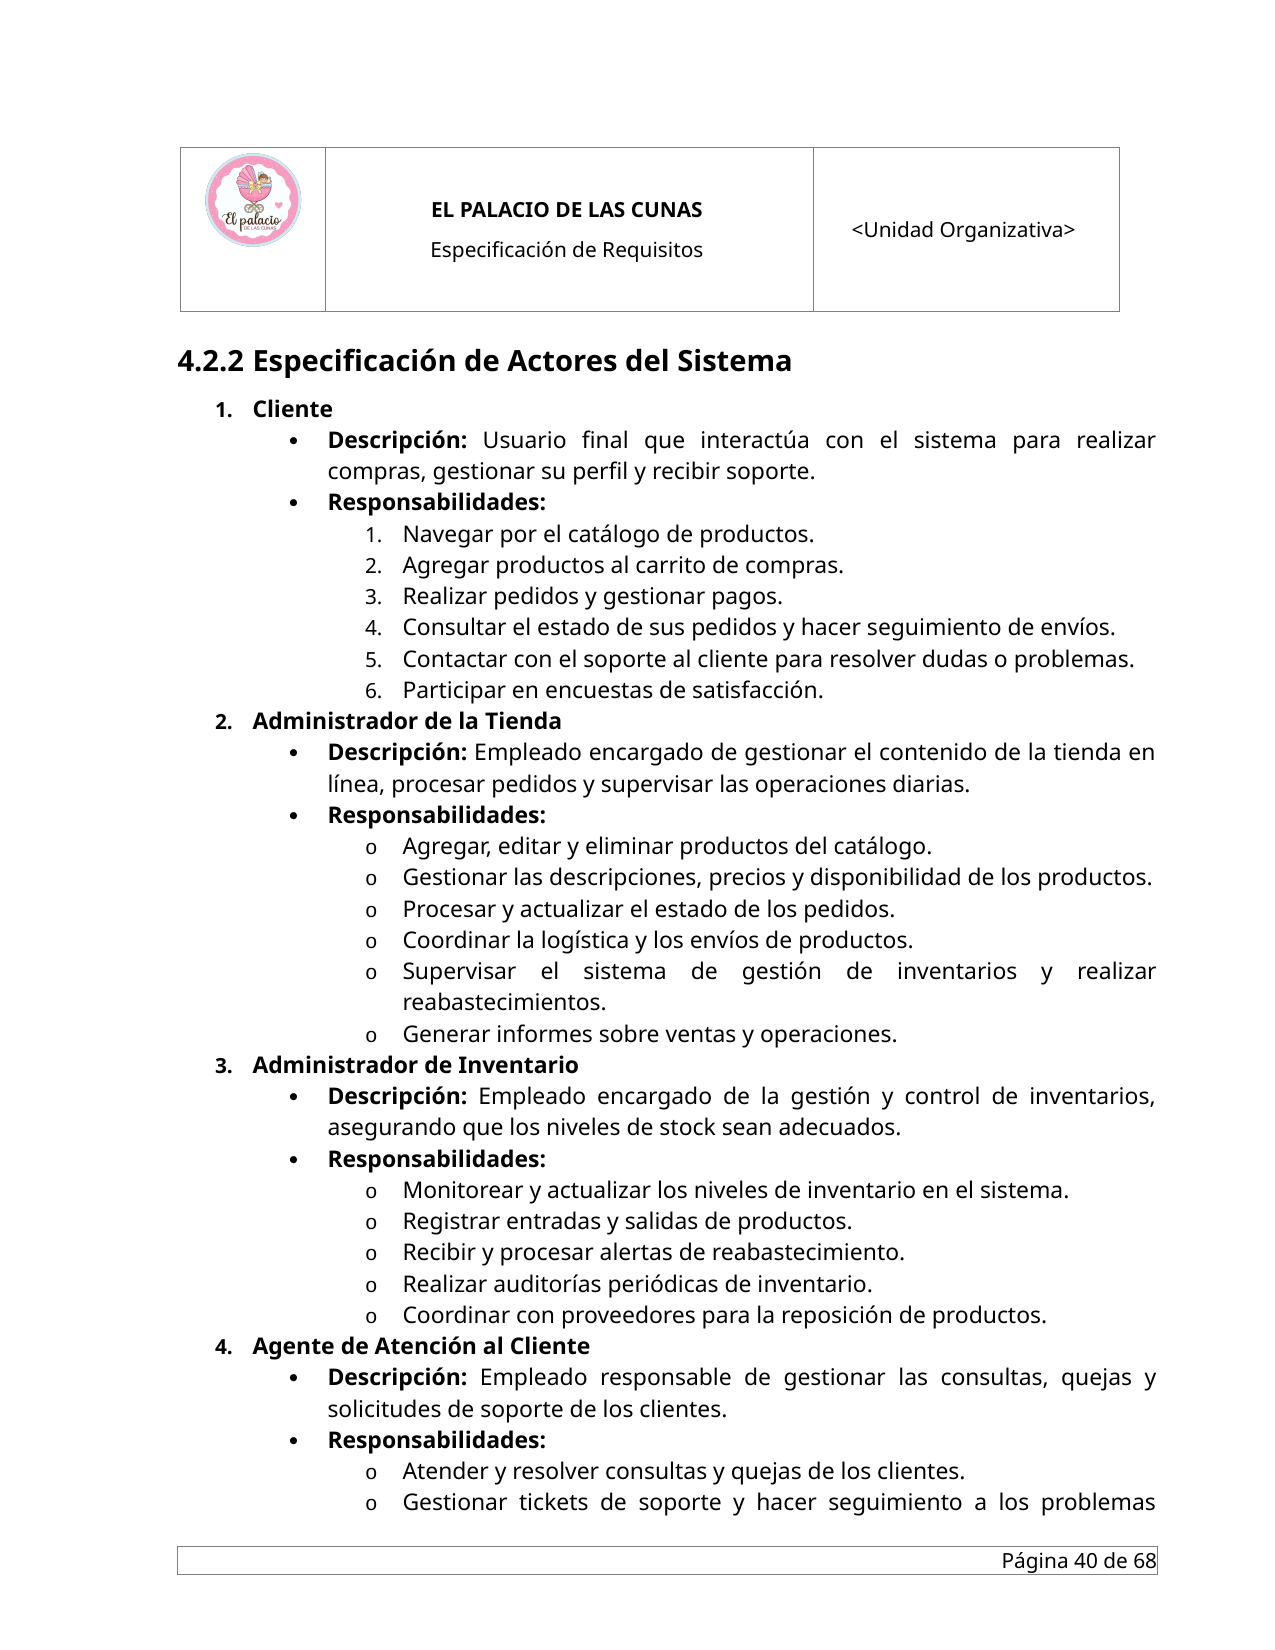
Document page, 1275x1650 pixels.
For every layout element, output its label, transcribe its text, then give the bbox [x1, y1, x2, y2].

list Supervisar el sistema de gestión de inventarios y realizar reabastecimientos. [365, 955, 1157, 1018]
list Coordinar la logística y los envíos de productos. [365, 924, 1157, 955]
list Realizar pedidos y gestionar pagos. [365, 580, 1157, 611]
list Agregar, editar y eliminar productos del catálogo. [365, 830, 1157, 861]
list Monitorear y actualizar los niveles de inventario en el sistema. [365, 1174, 1157, 1205]
list Agente de Atención al Cliente [215, 1330, 1157, 1361]
list Realizar auditorías periódicas de inventario. [365, 1268, 1157, 1299]
list Navegar por el catálogo de productos. [365, 518, 1157, 549]
list Administrador de Inventario [215, 1049, 1157, 1080]
list Descripción: Usuario final que interactúa con el sistema para realizar compras, gestionar su perfil y recibir soporte. [290, 424, 1157, 486]
list Cliente [215, 393, 1157, 424]
list Agregar productos al carrito de compras. [365, 549, 1157, 580]
list Responsabilidades: [290, 799, 1157, 830]
picture [203, 150, 303, 249]
list Gestionar tickets de soporte y hacer seguimiento a los problemas reportados. [365, 1486, 1157, 1518]
list Consultar el estado de sus pedidos y hacer seguimiento de envíos. [365, 611, 1157, 643]
subtitle Especificación de Actores del Sistema [177, 340, 1157, 380]
list Atender y resolver consultas y quejas de los clientes. [365, 1455, 1157, 1486]
list Procesar y actualizar el estado de los pedidos. [365, 893, 1157, 924]
list Responsabilidades: [290, 1424, 1157, 1455]
list Coordinar con proveedores para la reposición de productos. [365, 1299, 1157, 1330]
list Descripción: Empleado encargado de gestionar el contenido de la tienda en línea, procesar pedidos y supervisar las operaciones diarias. [290, 736, 1157, 799]
list Generar informes sobre ventas y operaciones. [365, 1018, 1157, 1049]
list Responsabilidades: [290, 1143, 1157, 1174]
list Gestionar las descripciones, precios y disponibilidad de los productos. [365, 861, 1157, 893]
list Contactar con el soporte al cliente para resolver dudas o problemas. [365, 643, 1157, 674]
list Responsabilidades: [290, 486, 1157, 518]
list Registrar entradas y salidas de productos. [365, 1205, 1157, 1236]
list Administrador de la Tienda [215, 705, 1157, 736]
list Descripción: Empleado encargado de la gestión y control de inventarios, asegurando que los niveles de stock sean adecuados. [290, 1080, 1157, 1143]
list Participar en encuestas de satisfacción. [365, 674, 1157, 705]
list Descripción: Empleado responsable de gestionar las consultas, quejas y solicitudes de soporte de los clientes. [290, 1361, 1157, 1424]
list Recibir y procesar alertas de reabastecimiento. [365, 1236, 1157, 1268]
